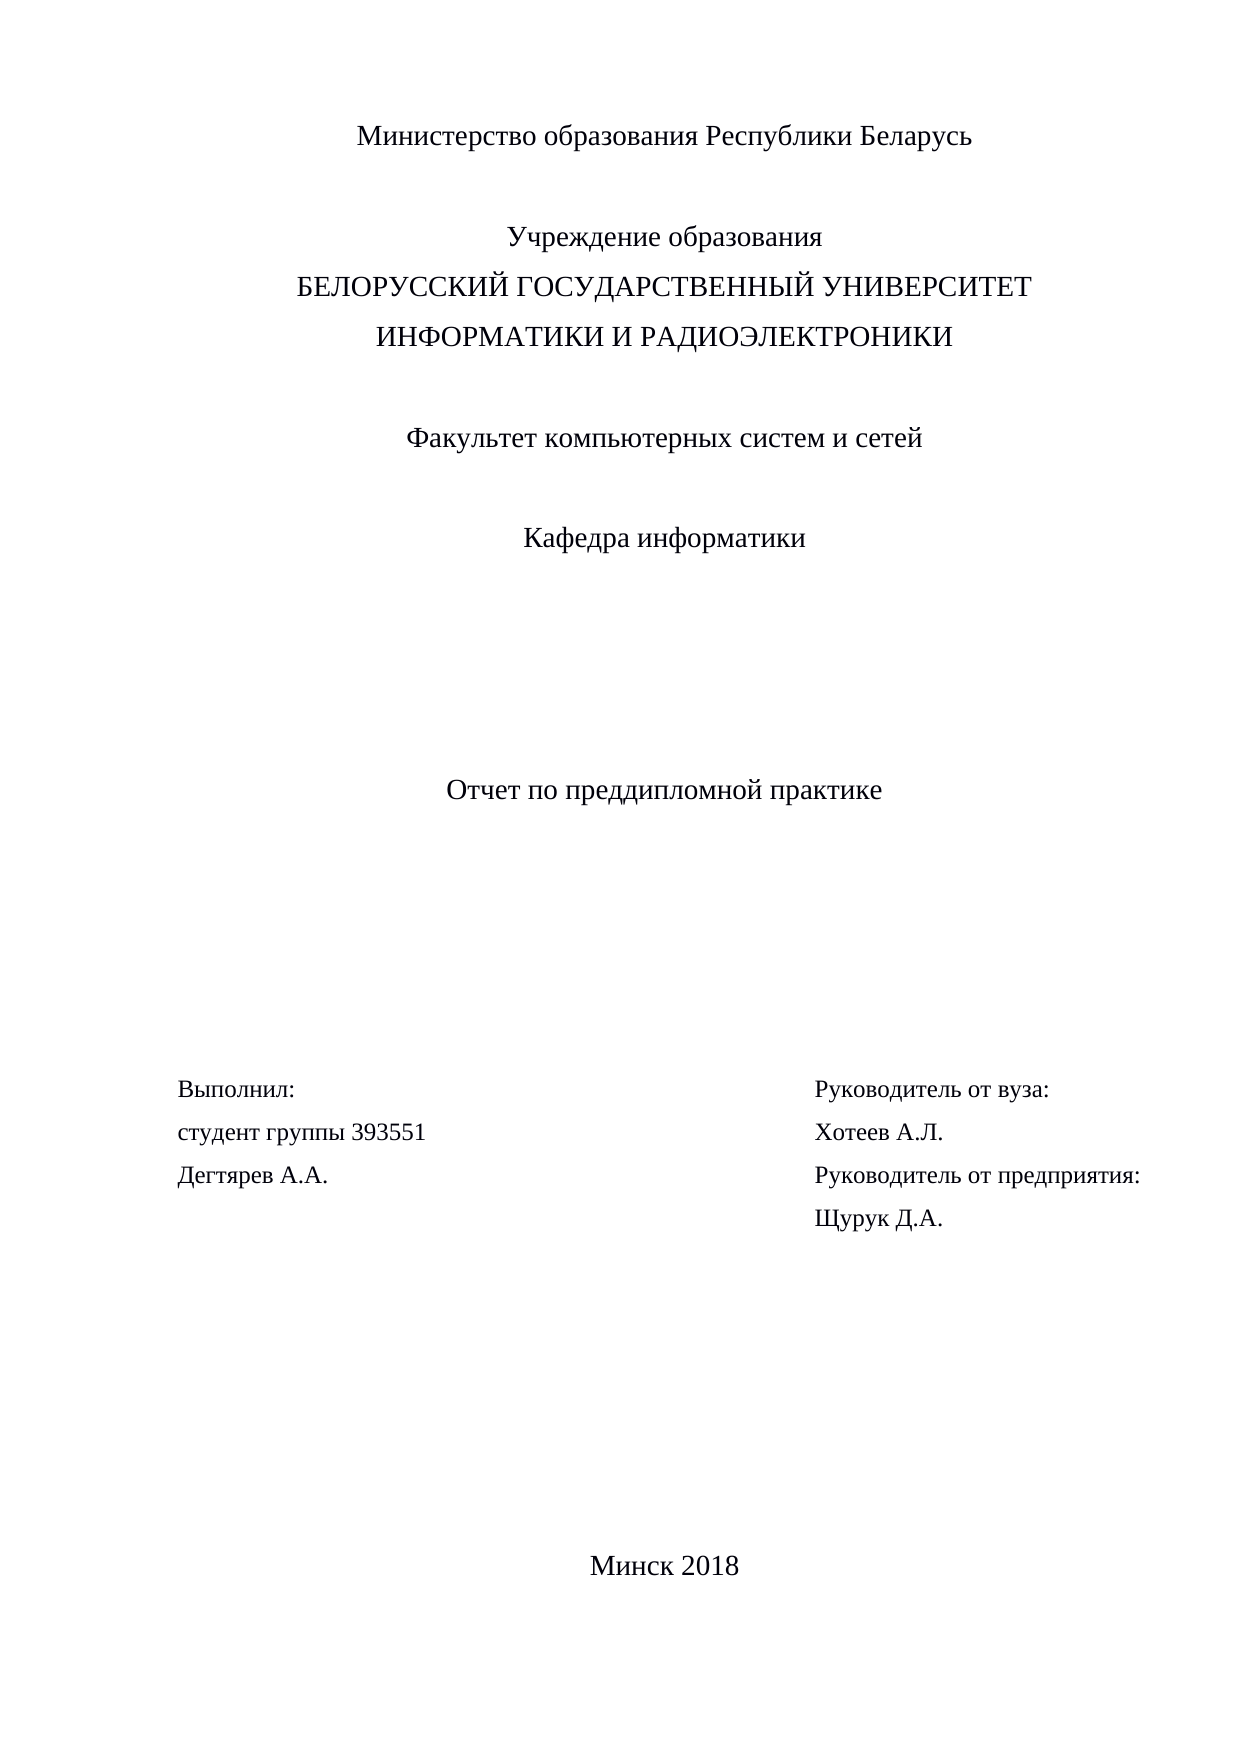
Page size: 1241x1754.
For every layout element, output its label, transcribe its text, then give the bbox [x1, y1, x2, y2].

text Минск 2018 [177, 1548, 1152, 1582]
text Руководитель от предприятия: [814, 1160, 1152, 1189]
text Факультет компьютерных систем и сетей [177, 420, 1152, 453]
text Дегтярев А.А. [177, 1160, 627, 1189]
text студент группы 393551 [177, 1117, 627, 1146]
text Кафедра информатики [177, 521, 1152, 554]
text Отчет по преддипломной практике [177, 772, 1152, 806]
text Руководитель от вуза: [814, 1074, 1152, 1103]
text Выполнил: [177, 1074, 627, 1103]
text Учреждение образования [177, 219, 1152, 252]
text БелорусскиЙ государственный университет [177, 269, 1152, 303]
text информатики и радиоэлектроники [177, 319, 1152, 353]
text Хотеев А.Л. [814, 1117, 1152, 1146]
text Щурук Д.А. [814, 1203, 1152, 1232]
text Министерство образования Республики Беларусь [177, 118, 1152, 152]
